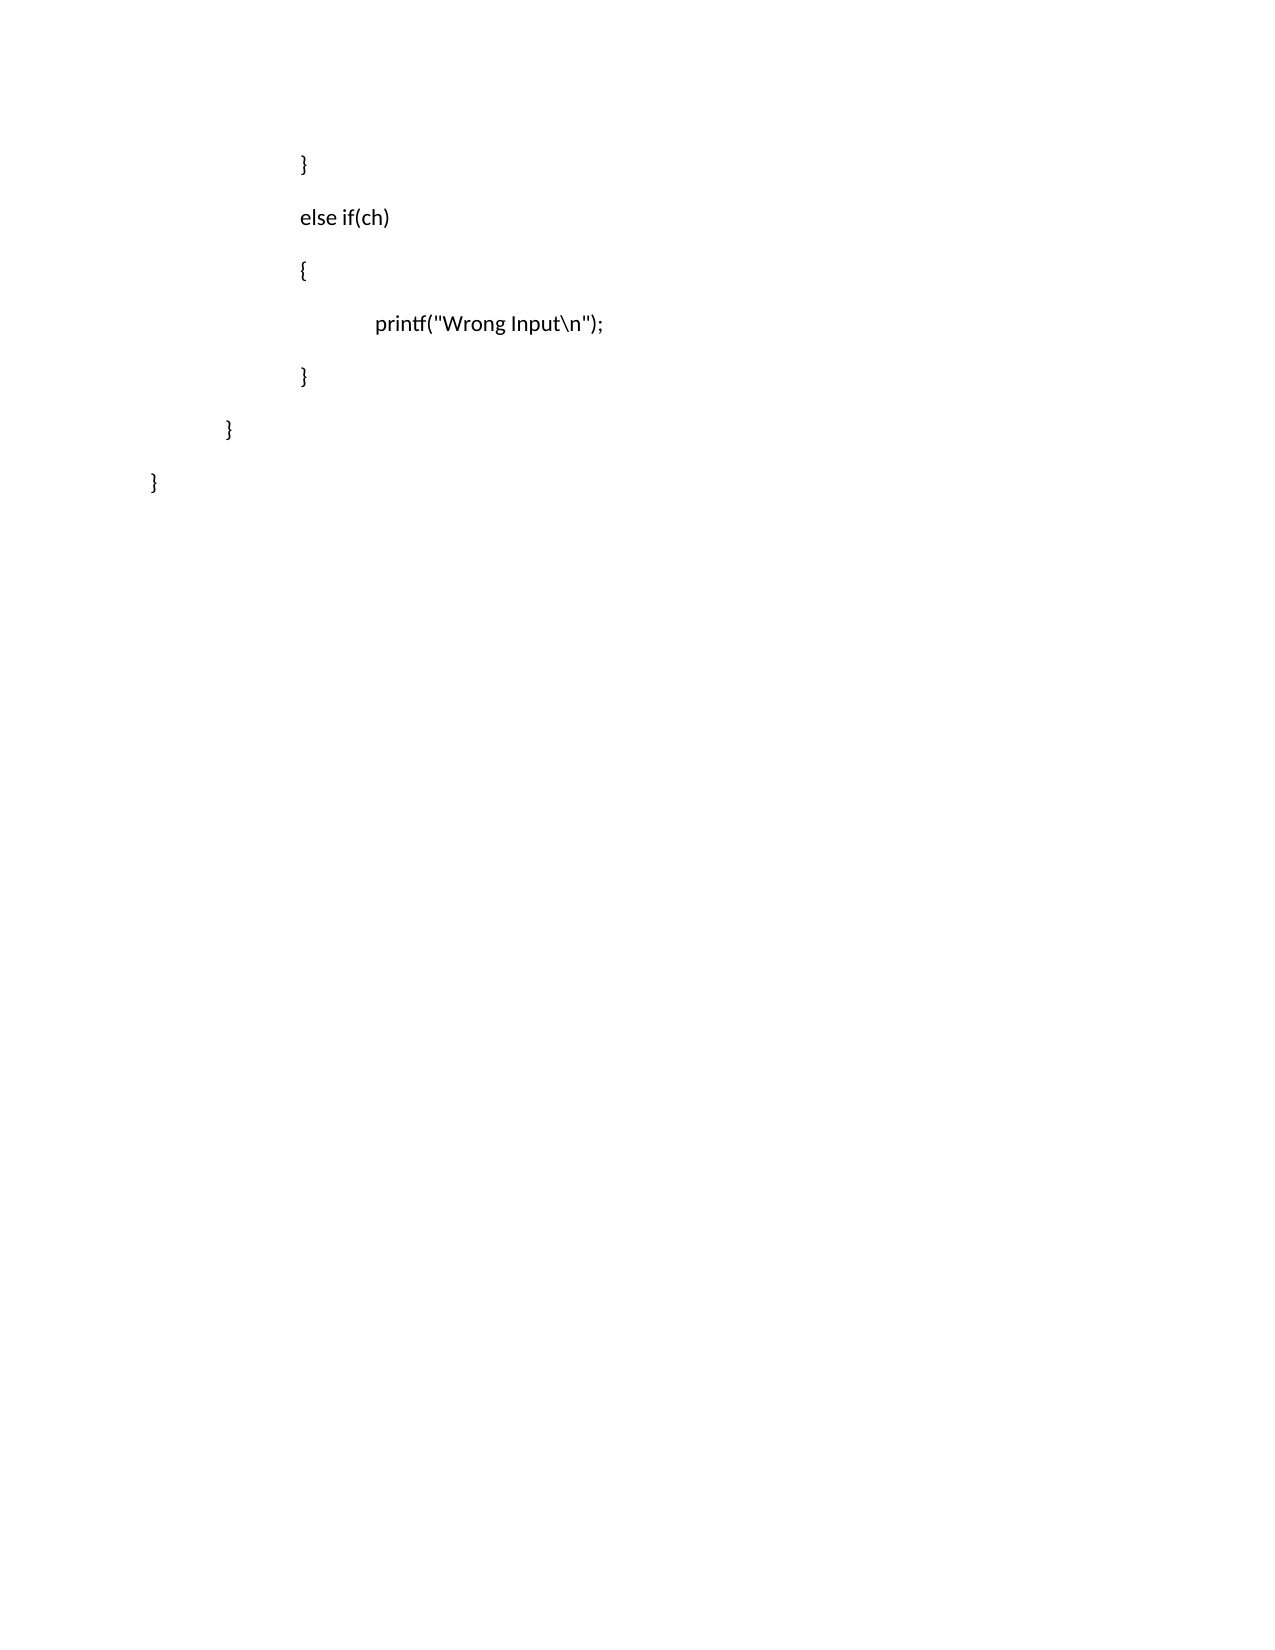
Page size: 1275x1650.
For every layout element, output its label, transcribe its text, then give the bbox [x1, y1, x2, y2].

text } [150, 468, 1125, 496]
text } [150, 362, 1125, 390]
text else if(ch) [150, 203, 1125, 231]
text { [150, 256, 1125, 284]
text } [150, 415, 1125, 443]
text printf("Wrong Input\n"); [150, 309, 1125, 337]
text } [150, 150, 1125, 178]
